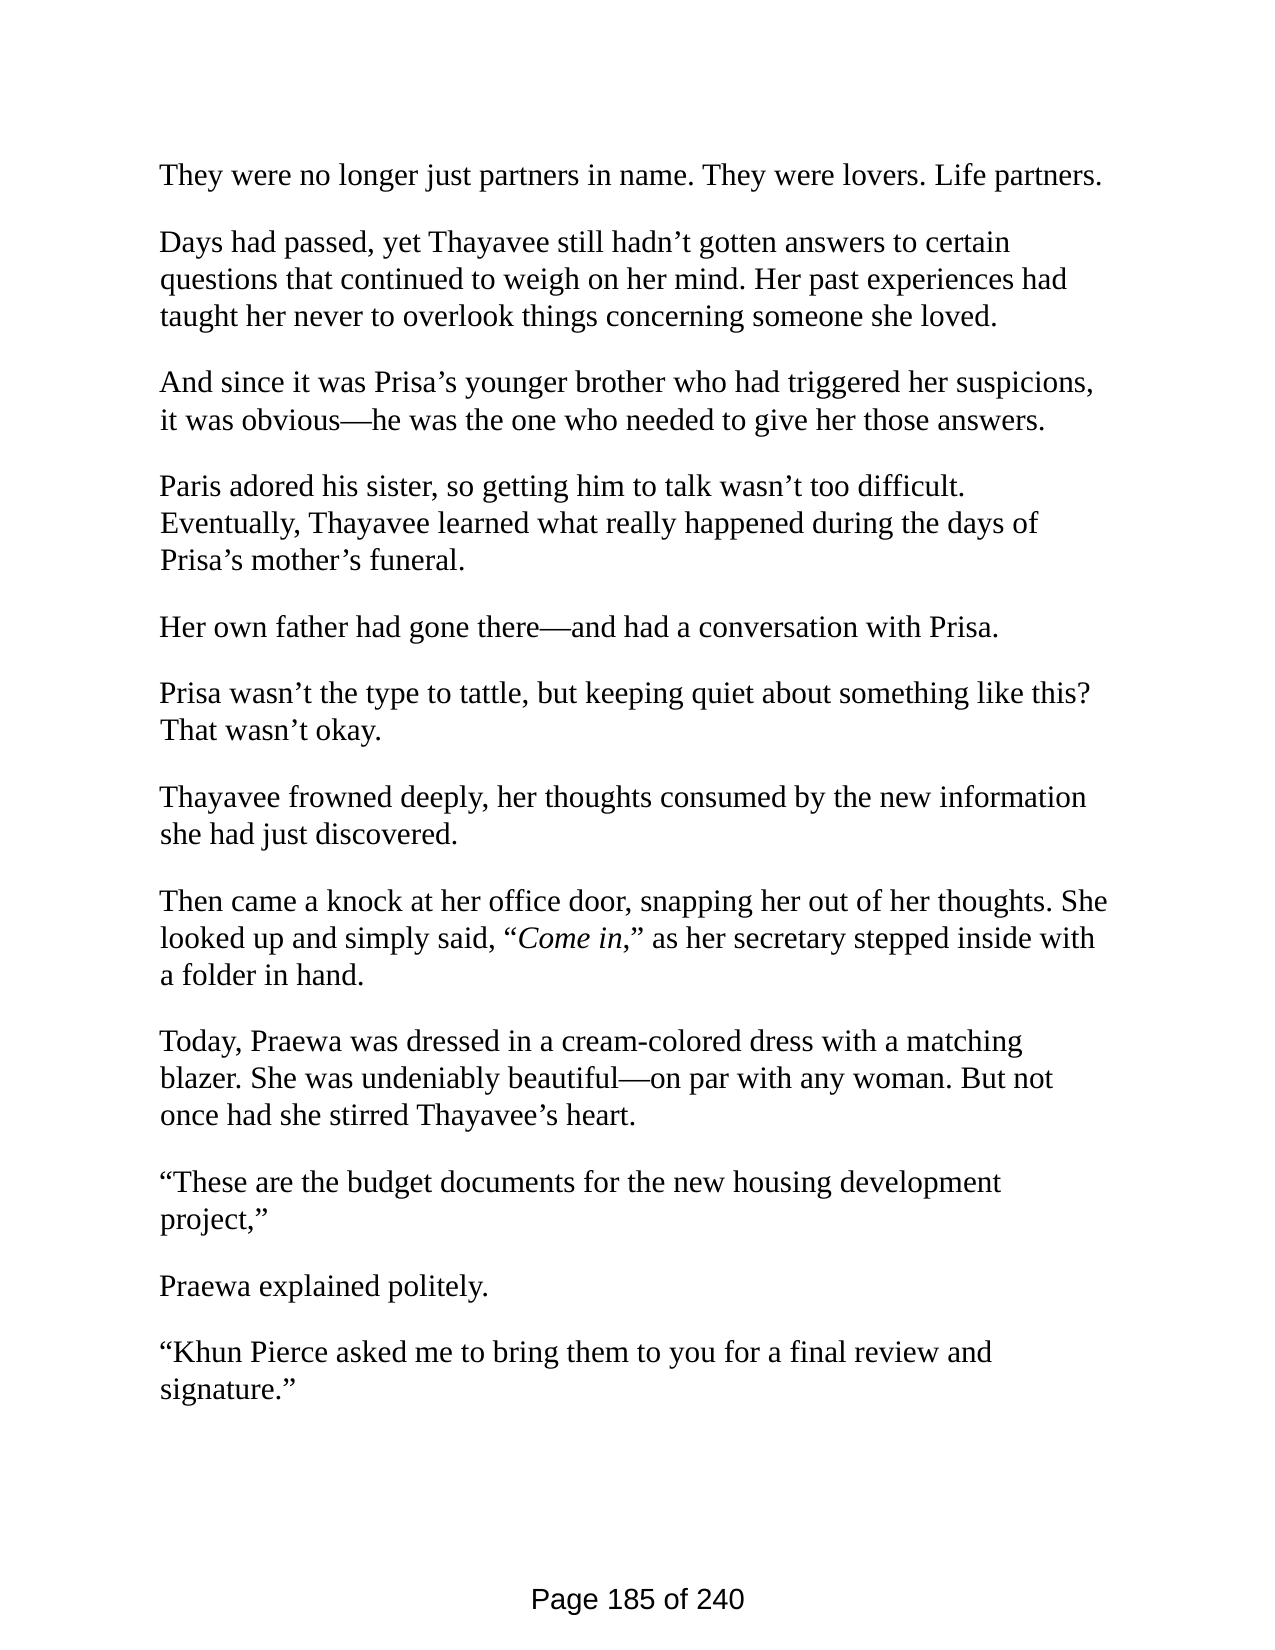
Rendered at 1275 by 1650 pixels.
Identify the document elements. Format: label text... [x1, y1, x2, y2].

text Today, Praewa was dressed in a cream-colored dress with a matching blazer. She was undeniably beautiful—on par with any woman. But not once had she stirred Thayavee’s heart. [159, 1023, 1113, 1132]
text Prisa wasn’t the type to tattle, but keeping quiet about something like this? That wasn’t okay. [159, 675, 1113, 748]
text Paris adored his sister, so getting him to talk wasn’t too difficult. Eventually, Thayavee learned what really happened during the days of Prisa’s mother’s funeral. [159, 467, 1113, 577]
text Praewa explained politely. [159, 1267, 1113, 1303]
text Days had passed, yet Thayavee still hadn’t gotten answers to certain questions that continued to weigh on her mind. Her past experiences had taught her never to overlook things concerning someone she loved. [159, 223, 1113, 333]
text And since it was Prisa’s younger brother who had triggered her suspicions, it was obvious—he was the one who needed to give her those answers. [159, 364, 1113, 437]
text “Khun Pierce asked me to bring them to you for a final review and signature.” [159, 1333, 1113, 1406]
text Her own father had gone there—and had a conversation with Prisa. [159, 608, 1113, 644]
text They were no longer just partners in name. They were lovers. Life partners. [160, 156, 1114, 192]
text Thayavee frowned deeply, her thoughts consumed by the new information she had just discovered. [159, 778, 1113, 851]
text Then came a knock at her office door, snapping her out of her thoughts. She looked up and simply said, “Come in,” as her secretary stepped inside with a folder in hand. [159, 882, 1113, 992]
text “These are the budget documents for the new housing development project,” [159, 1163, 1113, 1236]
